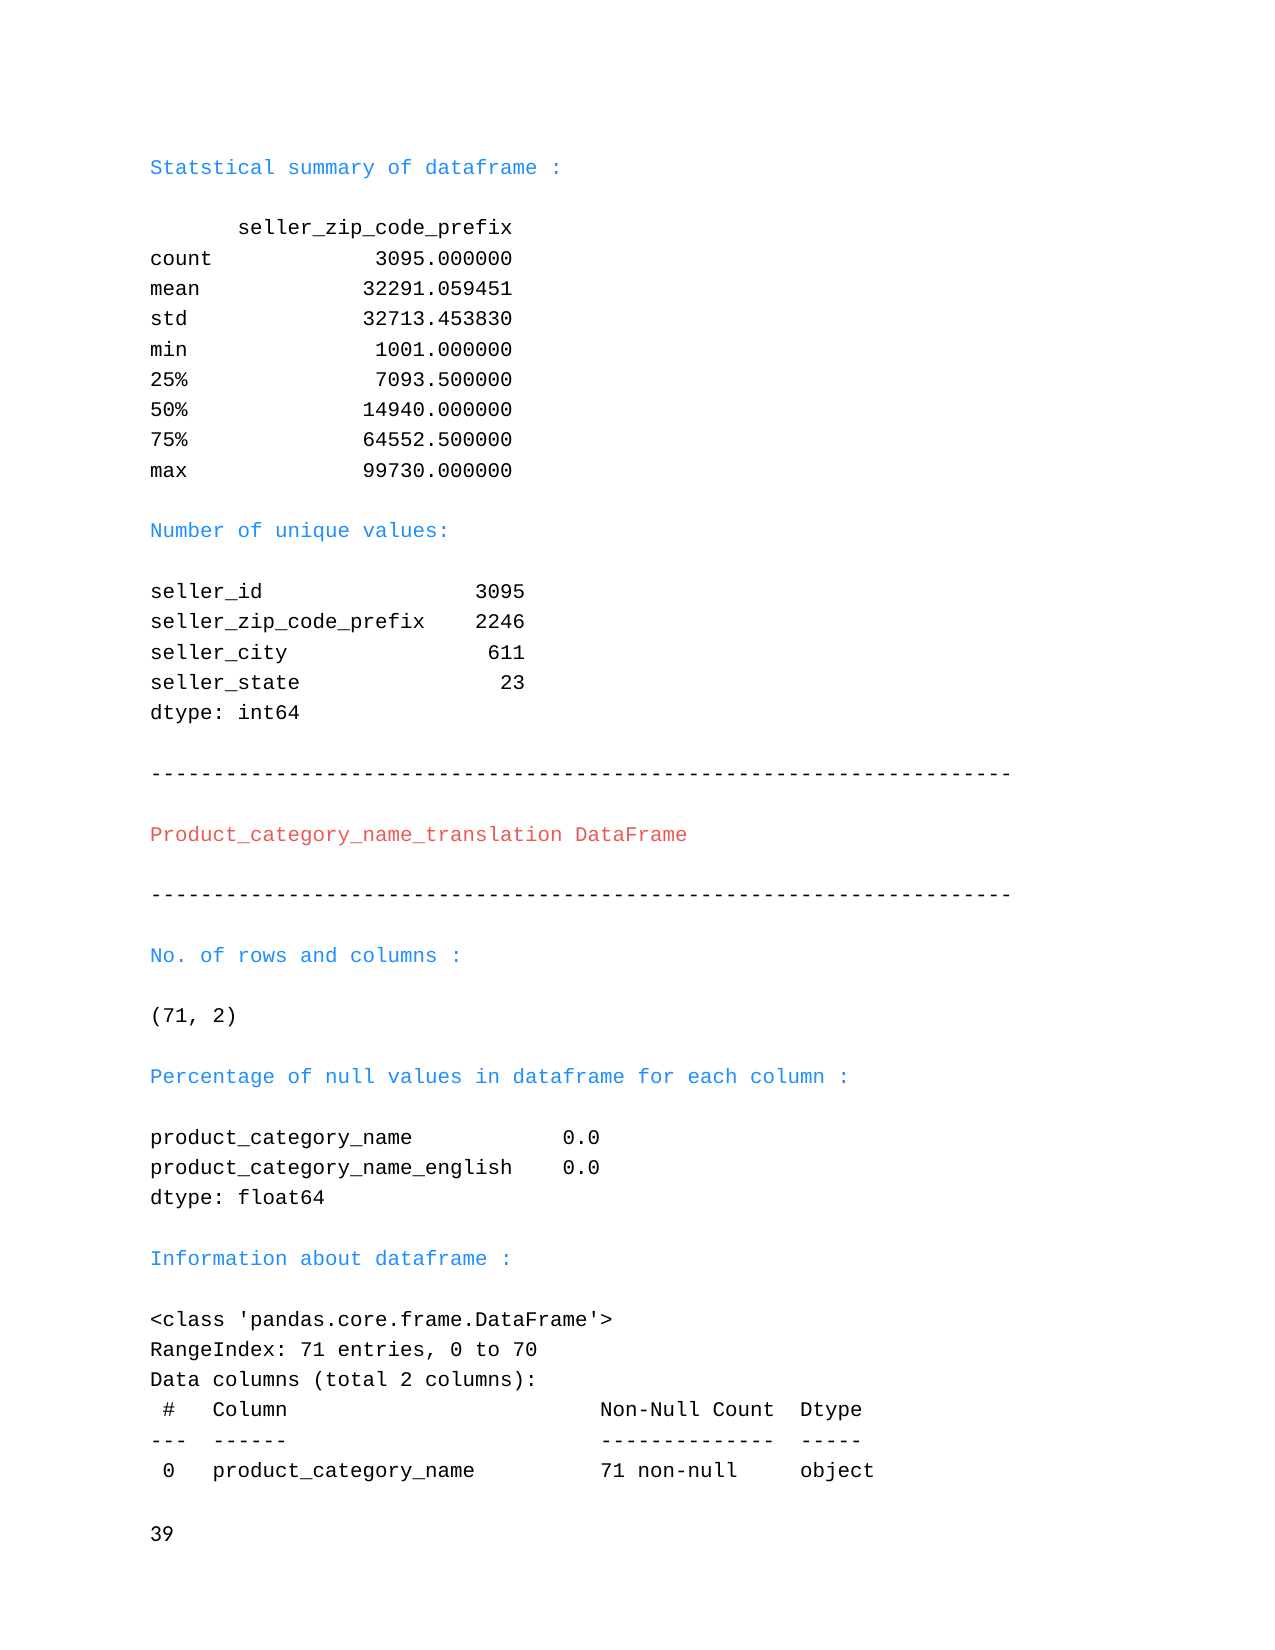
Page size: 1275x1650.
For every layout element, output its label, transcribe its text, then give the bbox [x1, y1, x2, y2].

text Information about dataframe : [150, 1241, 1125, 1272]
text min 1001.000000 [150, 332, 1125, 362]
text <class 'pandas.core.frame.DataFrame'> [150, 1302, 1125, 1332]
text RangeIndex: 71 entries, 0 to 70 [150, 1332, 1125, 1362]
text seller_zip_code_prefix 2246 [150, 605, 1125, 635]
text Statstical summary of dataframe : [150, 150, 1125, 180]
text 0 product_category_name 71 non-null object [150, 1453, 1125, 1484]
text seller_state 23 [150, 665, 1125, 696]
text seller_id 3095 [150, 574, 1125, 605]
text dtype: int64 [150, 696, 1125, 726]
text # Column Non-Null Count Dtype [150, 1393, 1125, 1423]
text product_category_name_english 0.0 [150, 1150, 1125, 1181]
text seller_zip_code_prefix [150, 211, 1125, 241]
text 50% 14940.000000 [150, 392, 1125, 423]
text seller_city 611 [150, 635, 1125, 665]
text No. of rows and columns : [150, 938, 1125, 968]
text Product_category_name_translation DataFrame [150, 817, 1125, 847]
text (71, 2) [150, 999, 1125, 1029]
text dtype: float64 [150, 1181, 1125, 1211]
text mean 32291.059451 [150, 271, 1125, 302]
text --------------------------------------------------------------------- [150, 877, 1125, 908]
text count 3095.000000 [150, 241, 1125, 271]
text max 99730.000000 [150, 453, 1125, 483]
text --------------------------------------------------------------------- [150, 756, 1125, 787]
text 75% 64552.500000 [150, 423, 1125, 453]
text Number of unique values: [150, 514, 1125, 544]
text Data columns (total 2 columns): [150, 1362, 1125, 1393]
text Percentage of null values in dataframe for each column : [150, 1059, 1125, 1090]
text 25% 7093.500000 [150, 362, 1125, 392]
text std 32713.453830 [150, 302, 1125, 332]
text product_category_name 0.0 [150, 1120, 1125, 1150]
text --- ------ -------------- ----- [150, 1423, 1125, 1453]
